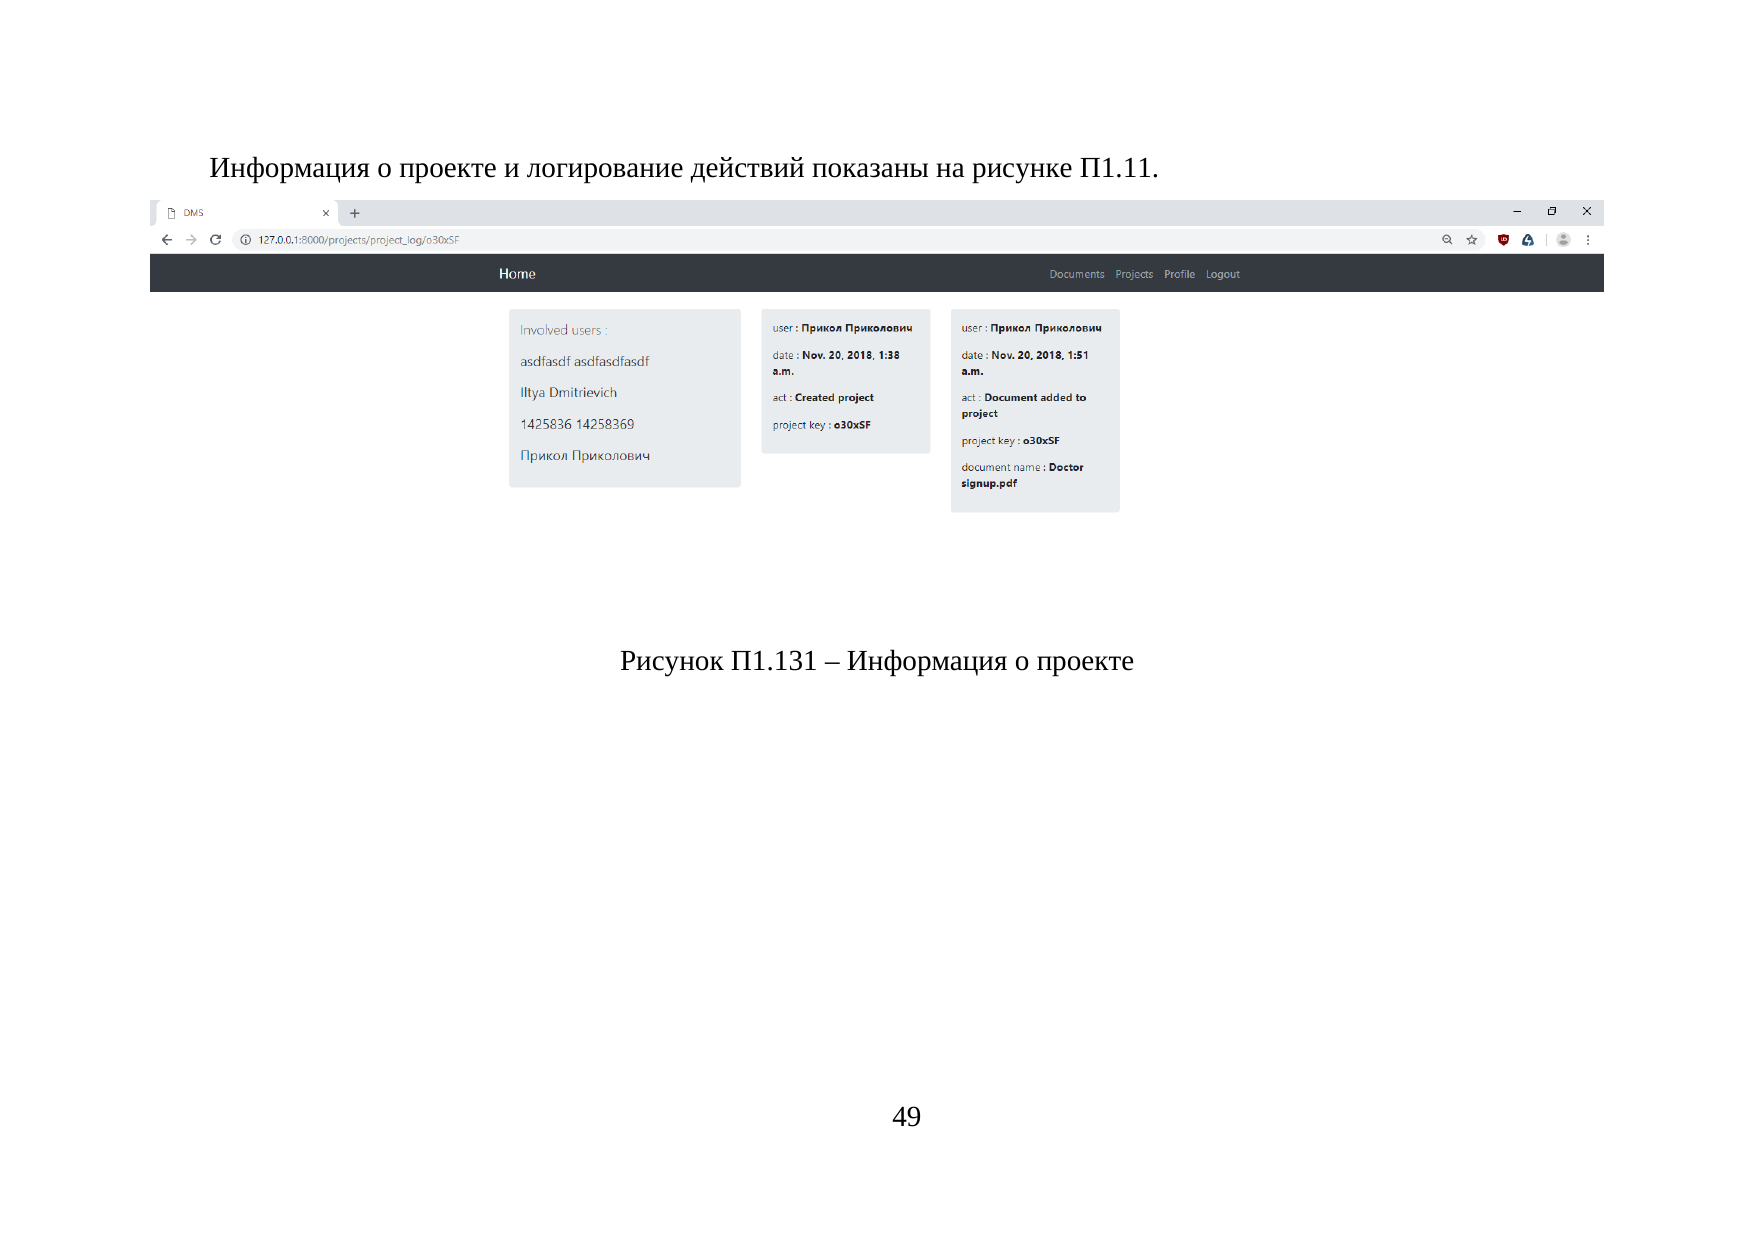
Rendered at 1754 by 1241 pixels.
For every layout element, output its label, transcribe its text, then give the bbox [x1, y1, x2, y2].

text Информация о проекте и логирование действий показаны на рисунке П1.11. [150, 150, 1604, 183]
picture [150, 200, 1604, 644]
